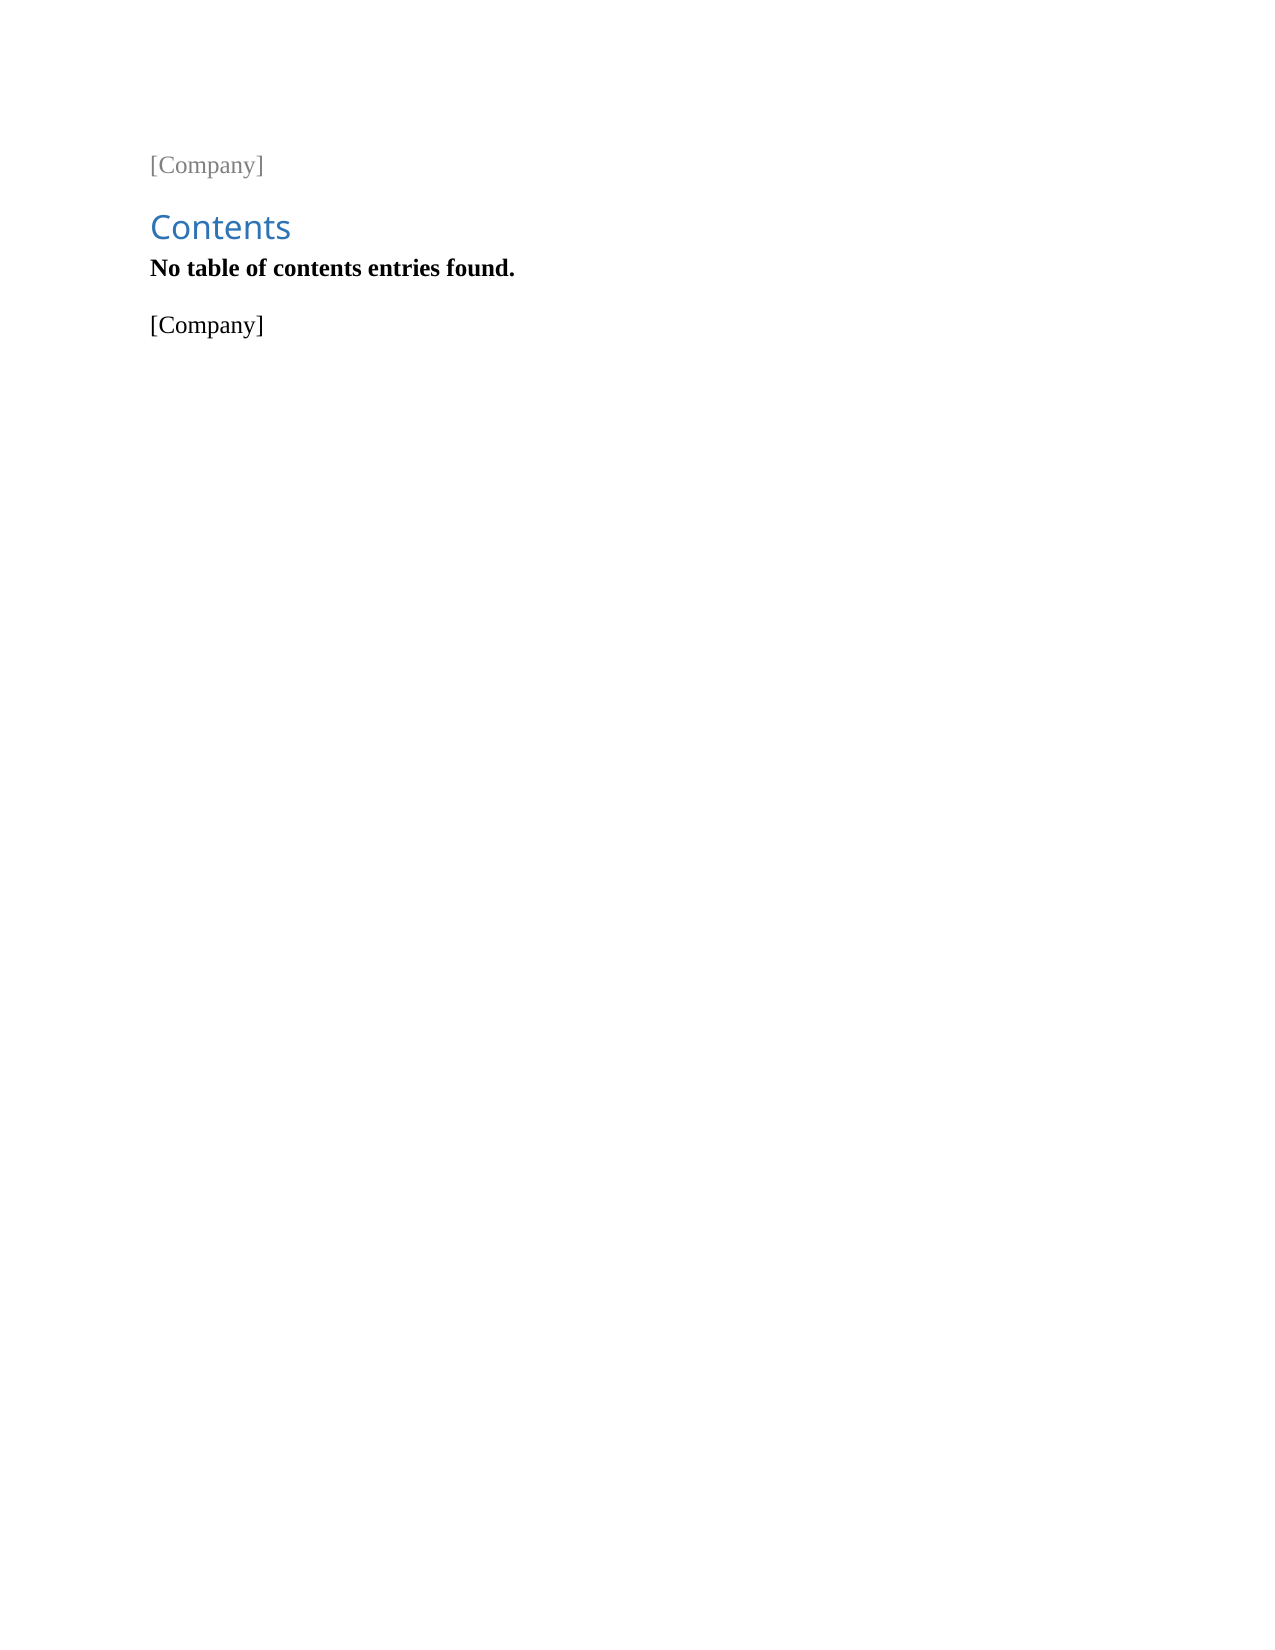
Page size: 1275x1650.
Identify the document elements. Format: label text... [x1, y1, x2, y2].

text [Company] [150, 150, 1125, 179]
